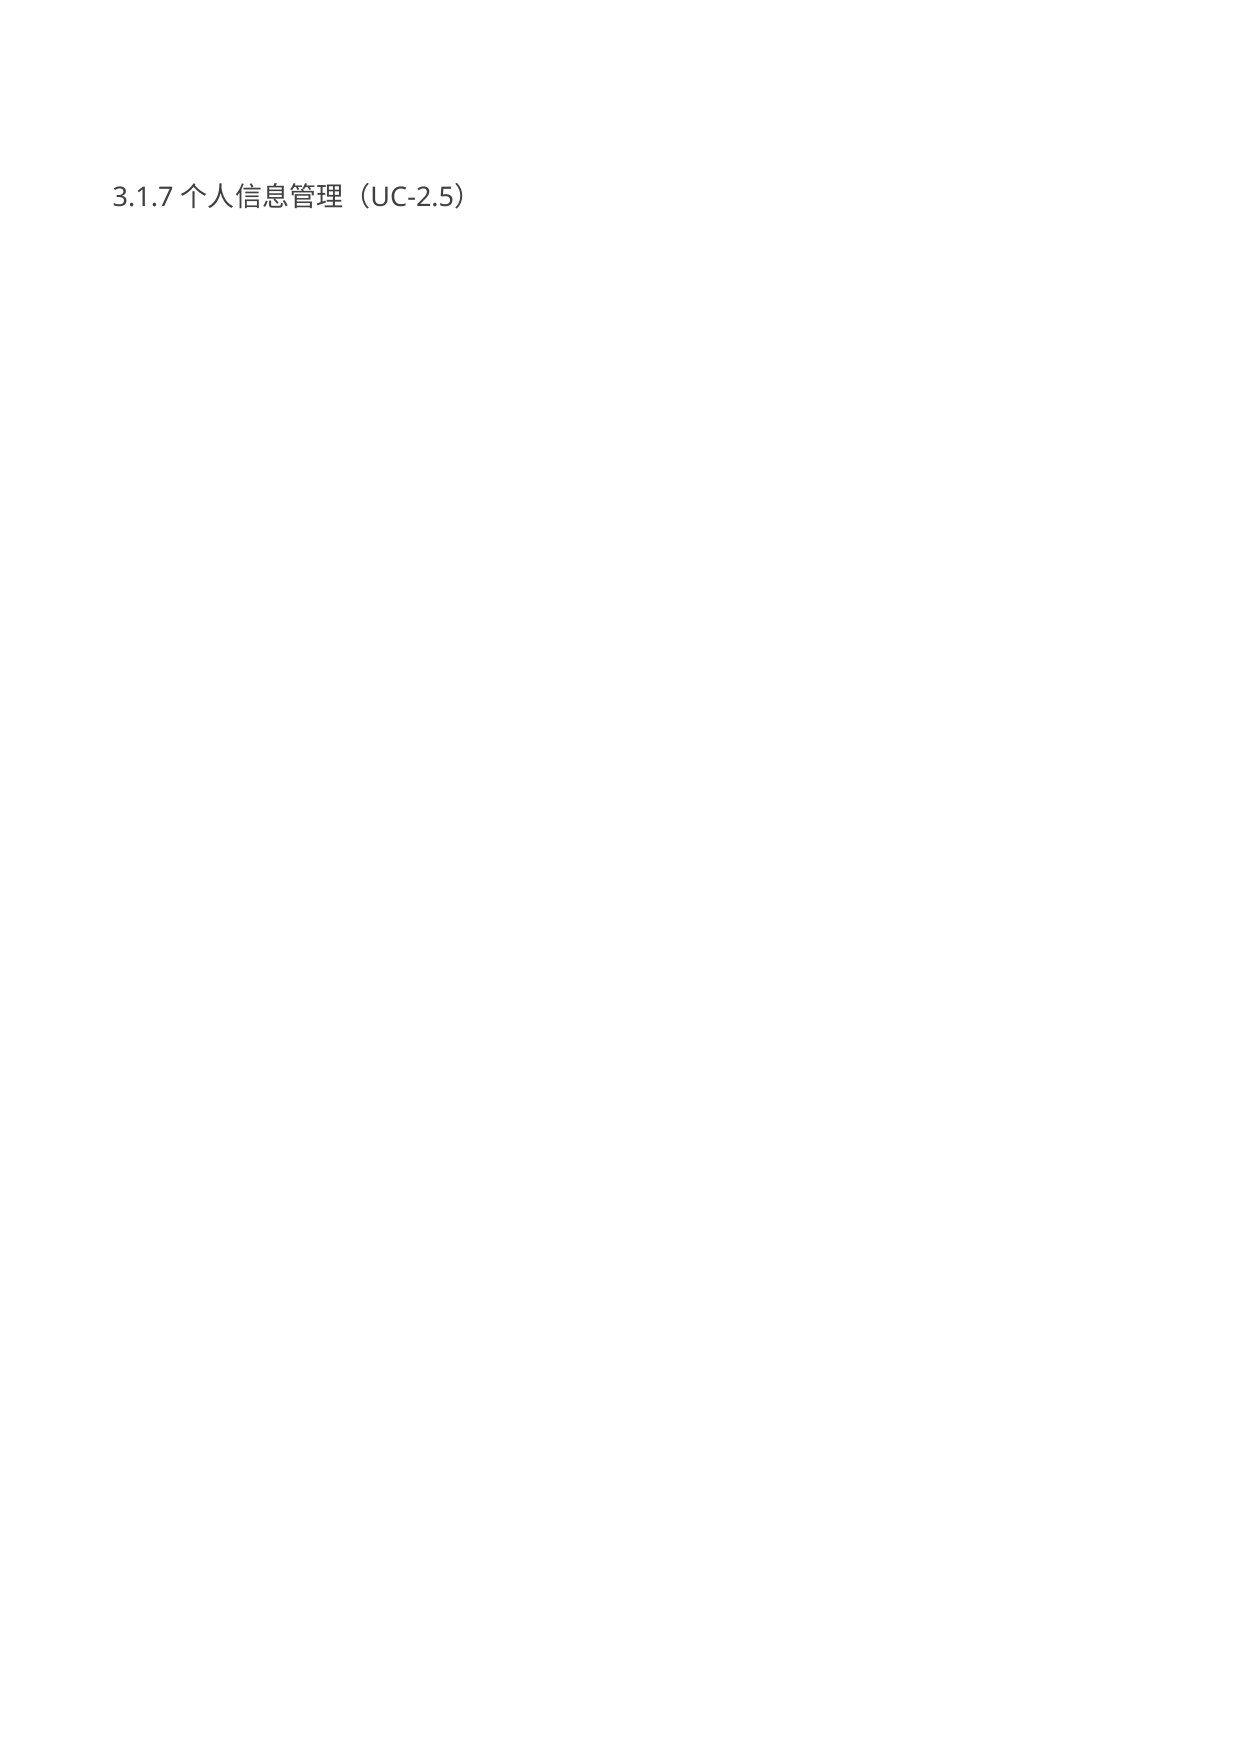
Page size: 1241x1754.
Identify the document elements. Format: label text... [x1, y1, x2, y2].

subtitle 3.1.7 个人信息管理（UC-2.5） [112, 162, 1128, 227]
